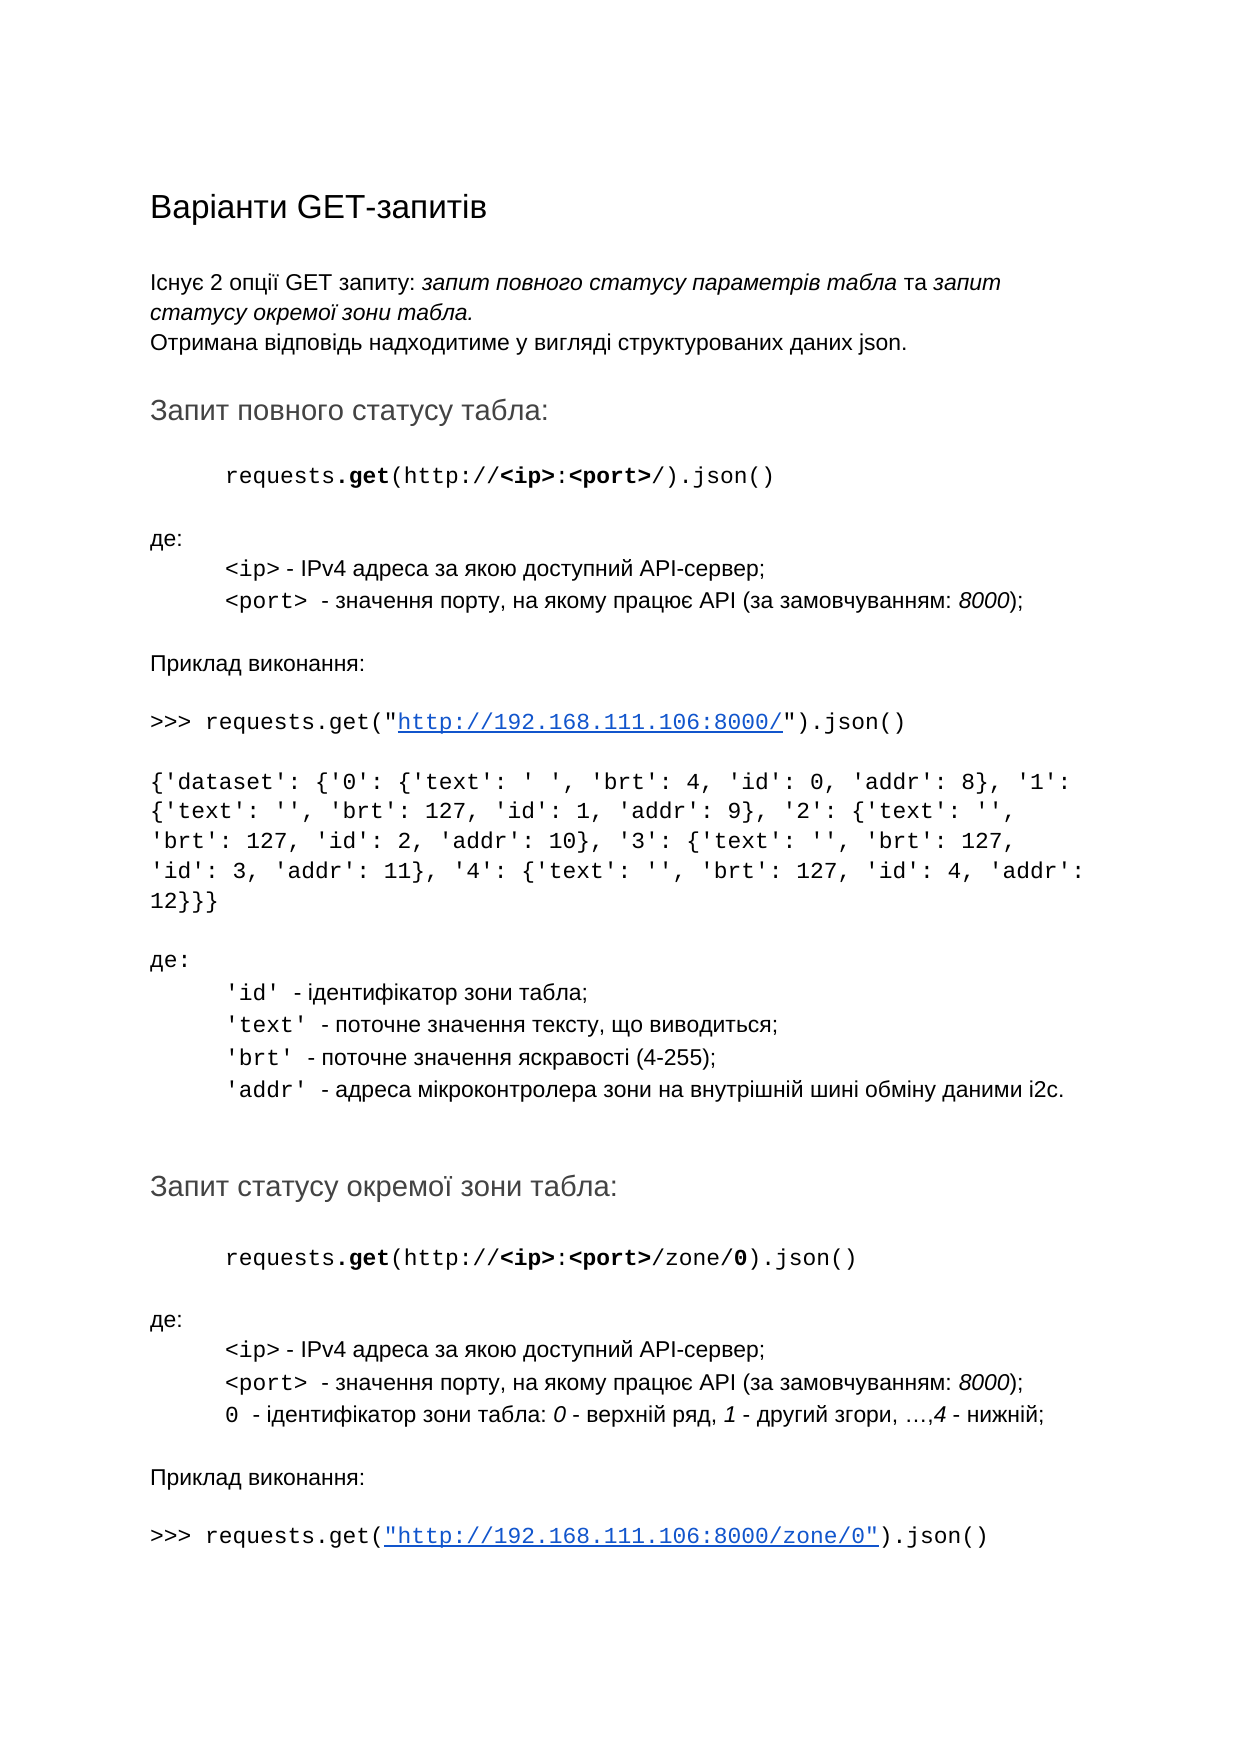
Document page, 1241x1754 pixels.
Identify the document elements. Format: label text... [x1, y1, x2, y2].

text <port> - значення порту, на якому працює API (за замовчуванням: 8000); [150, 587, 1090, 616]
text >>> requests.get("http://192.168.111.106:8000/").json() [150, 711, 1090, 736]
subtitle Варіанти GET-запитів [150, 187, 1090, 226]
text де: [150, 1306, 1090, 1332]
text 'brt' - поточне значення яскравості (4-255); [150, 1044, 1090, 1072]
text {'dataset': {'0': {'text': ' ', 'brt': 4, 'id': 0, 'addr': 8}, '1': {'text': '', 'brt': 127, 'id': 1, 'addr': 9}, '2': {'text': '', 'brt': 127, 'id': 2, 'addr': 10}, '3': {'text': '', 'brt': 127, 'id': 3, 'addr': 11}, '4': {'text': '', 'brt': 127, 'id': 4, 'addr': 12}}} [150, 770, 1090, 915]
text requests.get(http://<ip>:<port>/zone/0).json() [225, 1246, 1090, 1272]
text де: [150, 949, 1090, 975]
text Запит статусу окремої зони табла: [150, 1169, 1090, 1203]
text Існує 2 опції GET запиту: запит повного статусу параметрів табла та запит статусу окремої зони табла. [150, 269, 1090, 325]
text Отримана відповідь надходитиме у вигляді структурованих даних json. [150, 329, 1090, 355]
text <port> - значення порту, на якому працює API (за замовчуванням: 8000); [150, 1369, 1090, 1397]
text 'text' - поточне значення тексту, що виводиться; [150, 1011, 1090, 1039]
text 'addr' - адреса мікроконтролера зони на внутрішній шині обміну даними i2c. [225, 1076, 1090, 1104]
text 0 - ідентифікатор зони табла: 0 - верхній ряд, 1 - другий згори, …,4 - нижній; [225, 1401, 1090, 1430]
text >>> requests.get("http://192.168.111.106:8000/zone/0").json() [150, 1524, 1090, 1550]
subtitle Запит повного статусу табла: [150, 393, 1090, 426]
text Приклад виконання: [150, 1464, 1090, 1490]
text <ip> - IPv4 адреса за якою доступний API-сервер; [225, 1336, 1090, 1365]
text 'id' - ідентифікатор зони табла; [225, 979, 1090, 1007]
text де: [150, 525, 1090, 551]
text requests.get(http://<ip>:<port>/).json() [225, 465, 1090, 491]
text Приклад виконання: [150, 650, 1090, 676]
text <ip> - IPv4 адреса за якою доступний API-сервер; [225, 555, 1090, 583]
